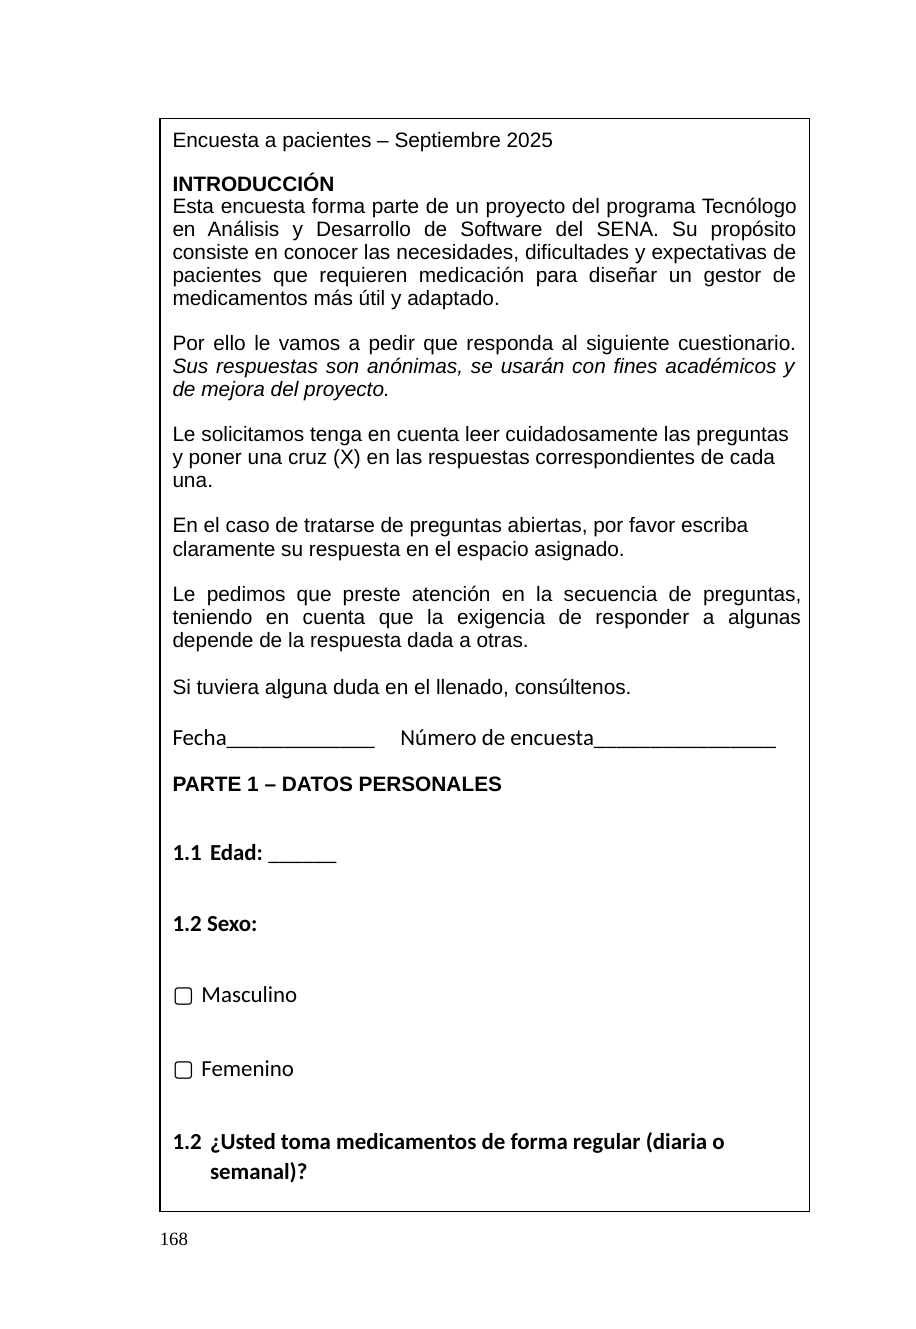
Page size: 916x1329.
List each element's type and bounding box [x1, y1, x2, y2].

table_header [161, 119, 809, 1211]
